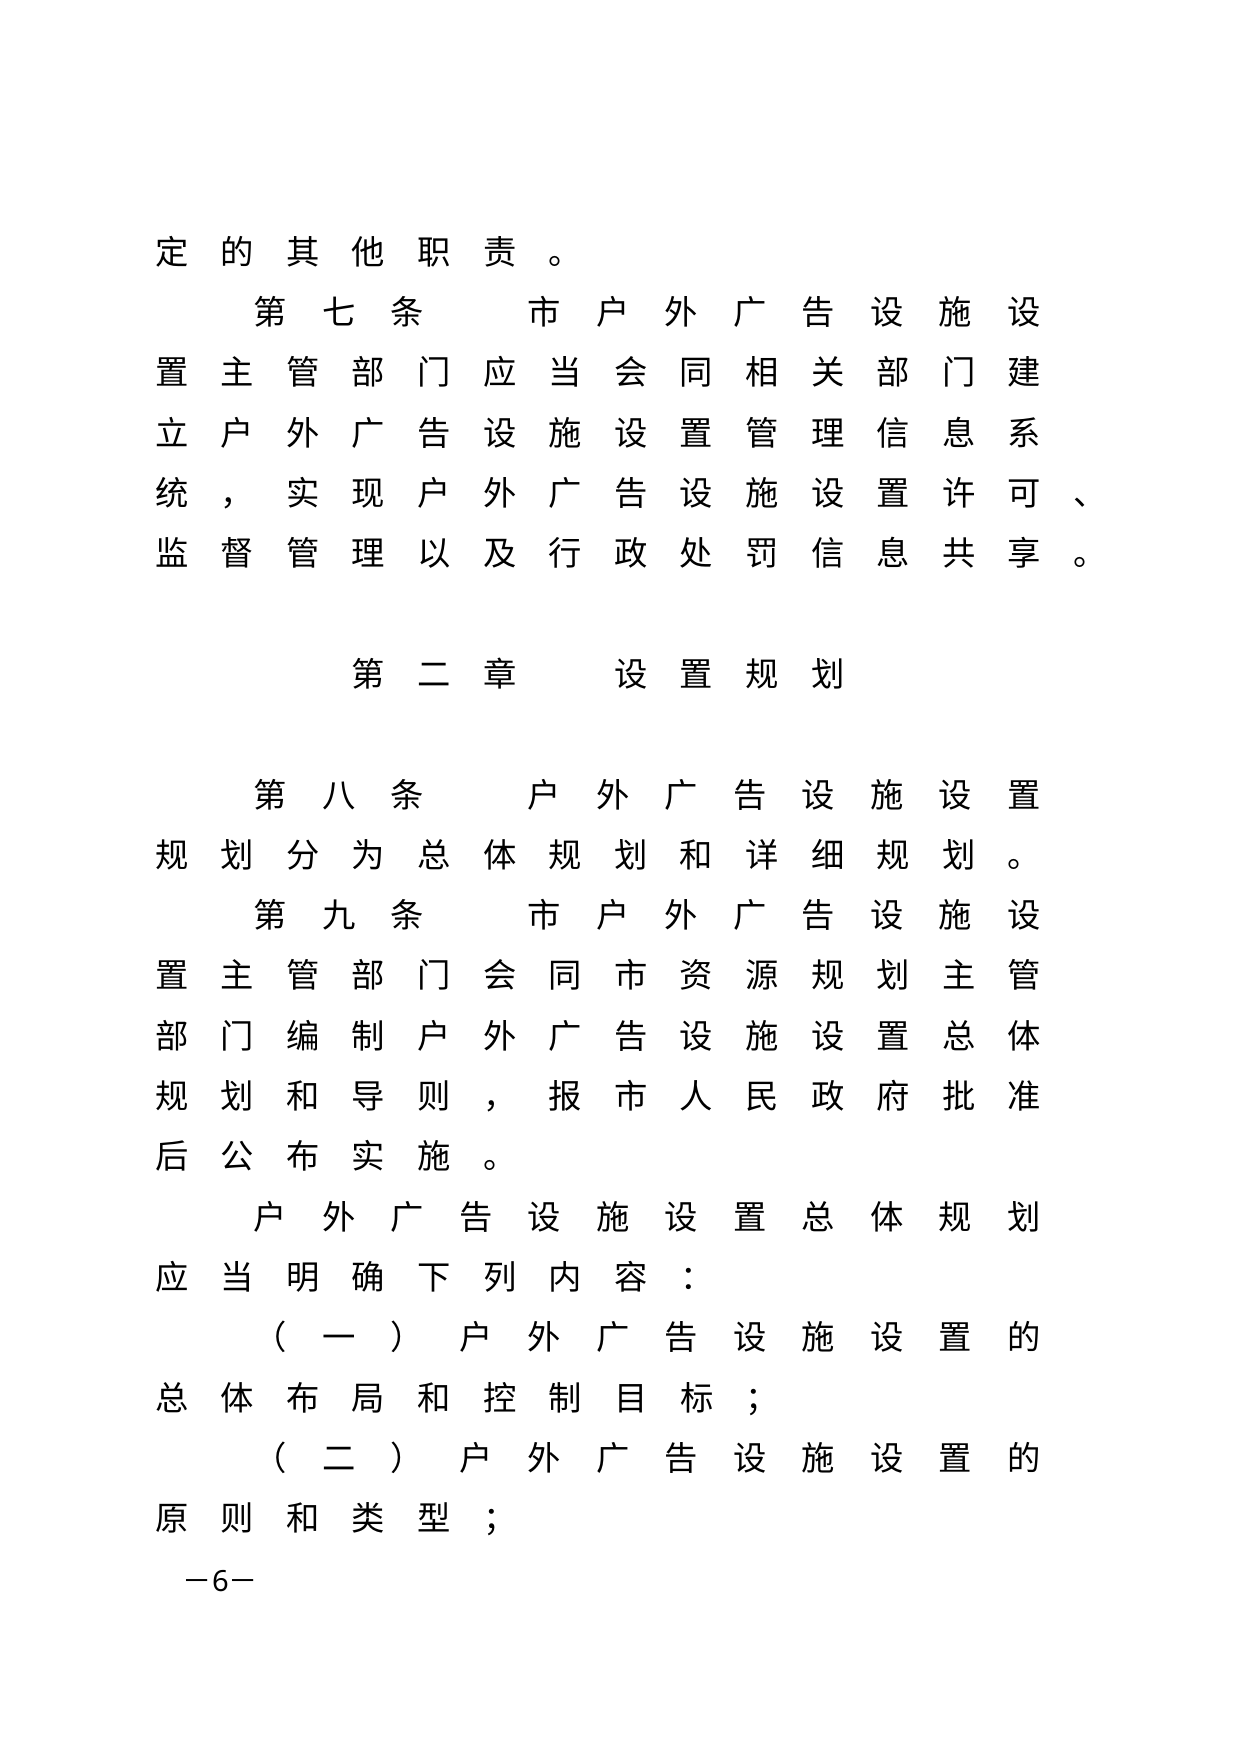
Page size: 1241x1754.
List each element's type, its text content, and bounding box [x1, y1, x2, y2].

text 户外广告设施设置总体规划应当明确下列内容： [155, 1184, 1073, 1305]
text （二）户外广告设施设置的原则和类型； [155, 1426, 1073, 1546]
text 第八条 户外广告设施设置规划分为总体规划和详细规划。 [155, 762, 1073, 883]
text 第七条 市户外广告设施设置主管部门应当会同相关部门建立户外广告设施设置管理信息系统，实现户外广告设施设置许可、监督管理以及行政处罚信息共享。 [155, 280, 1073, 581]
text 第九条 市户外广告设施设置主管部门会同市资源规划主管部门编制户外广告设施设置总体规划和导则，报市人民政府批准后公布实施。 [155, 883, 1073, 1184]
text （一）户外广告设施设置的总体布局和控制目标； [155, 1305, 1073, 1426]
text 第二章 设置规划 [155, 642, 1073, 702]
text （四）法律、法规、规章规定的其他职责。 [155, 219, 1073, 280]
